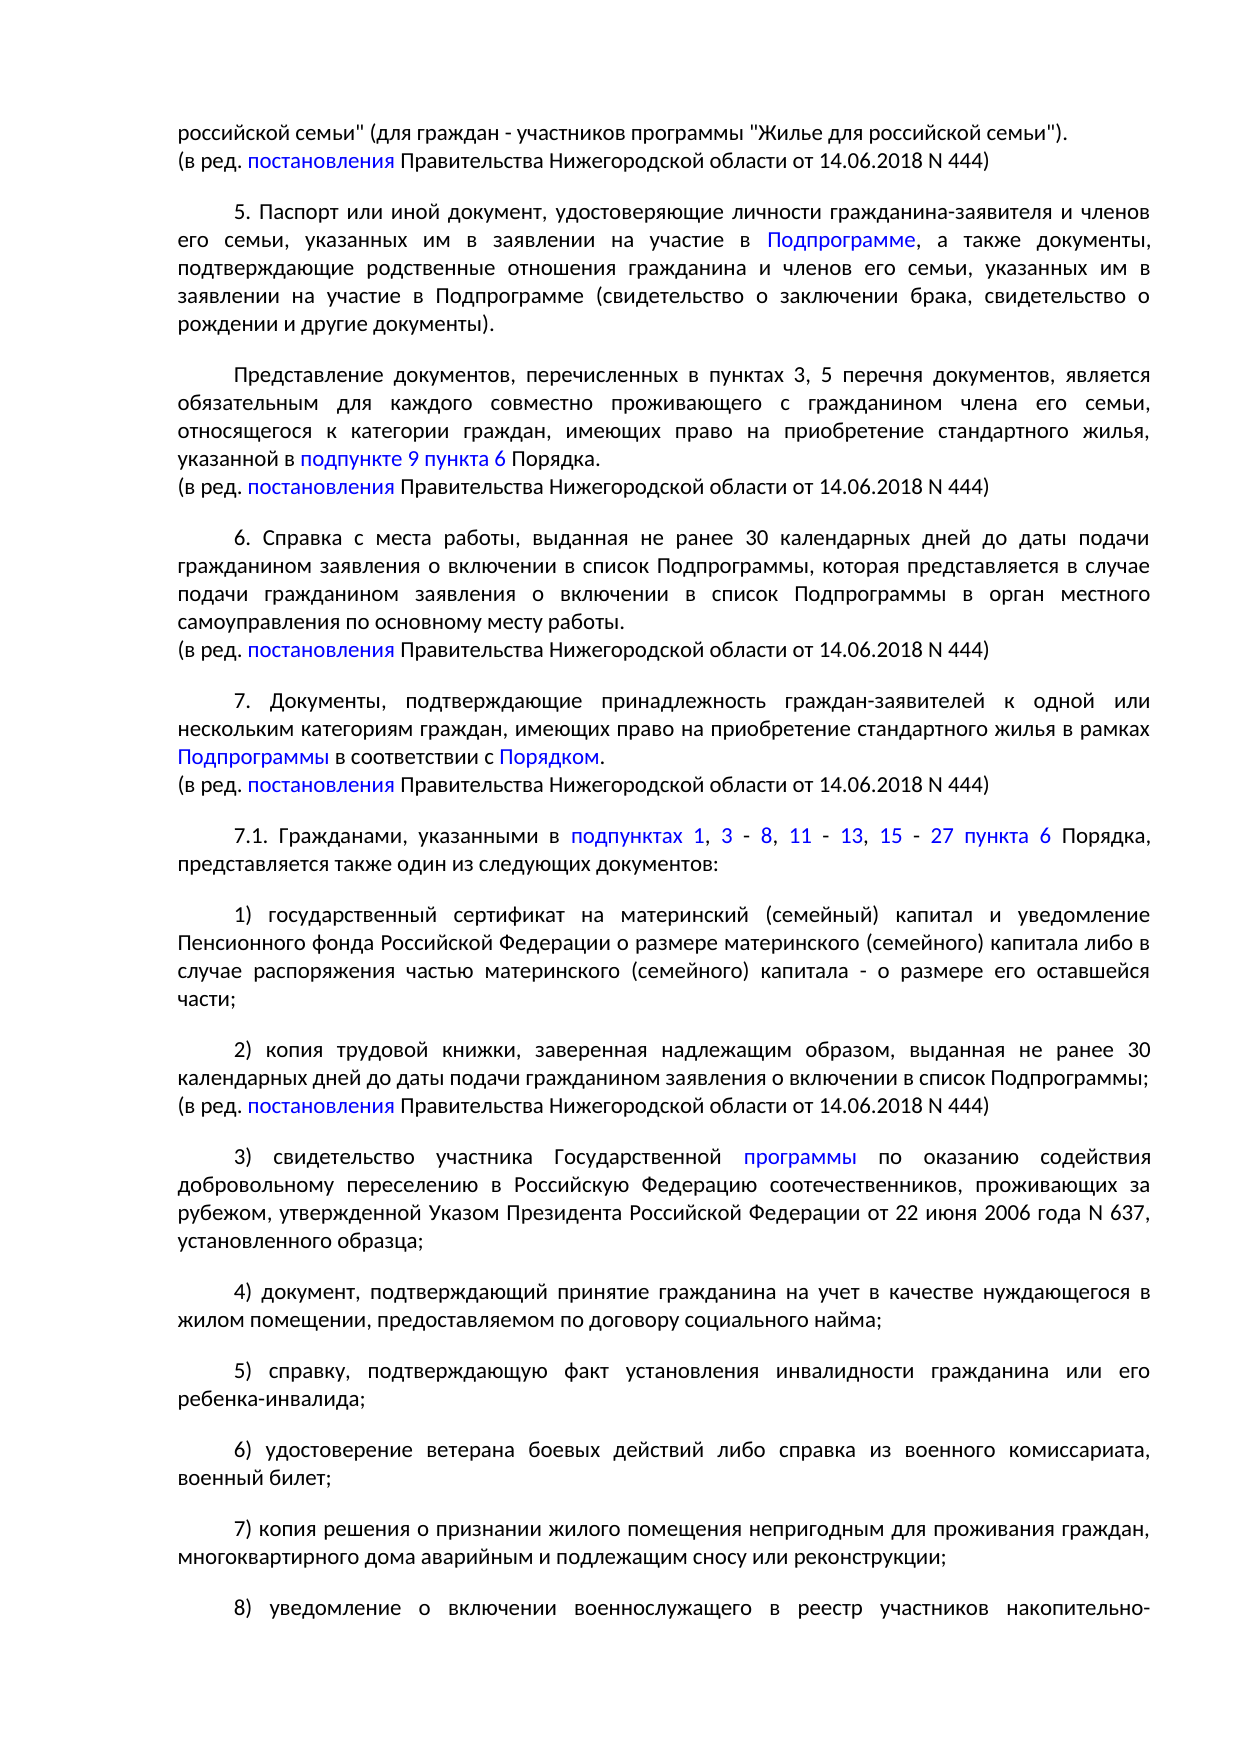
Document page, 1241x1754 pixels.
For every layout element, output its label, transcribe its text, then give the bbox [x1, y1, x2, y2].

text (в ред. постановления Правительства Нижегородской области от 14.06.2018 N 444) [177, 472, 1152, 500]
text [177, 118, 1152, 146]
text 7. Документы, подтверждающие принадлежность граждан-заявителей к одной или нескольким категориям граждан, имеющих право на приобретение стандартного жилья в рамках Подпрограммы в соответствии с Порядком. [177, 686, 1152, 770]
text (в ред. постановления Правительства Нижегородской области от 14.06.2018 N 444) [177, 770, 1152, 798]
text 5) справку, подтверждающую факт установления инвалидности гражданина или его ребенка-инвалида; [177, 1356, 1152, 1412]
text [177, 1593, 1152, 1621]
text 1) государственный сертификат на материнский (семейный) капитал и уведомление Пенсионного фонда Российской Федерации о размере материнского (семейного) капитала либо в случае распоряжения частью материнского (семейного) капитала - о размере его оставшейся части; [177, 900, 1152, 1012]
text (в ред. постановления Правительства Нижегородской области от 14.06.2018 N 444) [177, 146, 1152, 174]
text 3) свидетельство участника Государственной программы по оказанию содействия добровольному переселению в Российскую Федерацию соотечественников, проживающих за рубежом, утвержденной Указом Президента Российской Федерации от 22 июня 2006 года N 637, установленного образца; [177, 1142, 1152, 1254]
text (в ред. постановления Правительства Нижегородской области от 14.06.2018 N 444) [177, 635, 1152, 663]
text 2) копия трудовой книжки, заверенная надлежащим образом, выданная не ранее 30 календарных дней до даты подачи гражданином заявления о включении в список Подпрограммы; [177, 1035, 1152, 1091]
text 7.1. Гражданами, указанными в подпунктах 1, 3 - 8, 11 - 13, 15 - 27 пункта 6 Порядка, представляется также один из следующих документов: [177, 821, 1152, 877]
text 7) копия решения о признании жилого помещения непригодным для проживания граждан, многоквартирного дома аварийным и подлежащим сносу или реконструкции; [177, 1514, 1152, 1570]
text 4) документ, подтверждающий принятие гражданина на учет в качестве нуждающегося в жилом помещении, предоставляемом по договору социального найма; [177, 1277, 1152, 1333]
text (в ред. постановления Правительства Нижегородской области от 14.06.2018 N 444) [177, 1091, 1152, 1119]
text 5. Паспорт или иной документ, удостоверяющие личности гражданина-заявителя и членов его семьи, указанных им в заявлении на участие в Подпрограмме, а также документы, подтверждающие родственные отношения гражданина и членов его семьи, указанных им в заявлении на участие в Подпрограмме (свидетельство о заключении брака, свидетельство о рождении и другие документы). [177, 197, 1152, 337]
text 6) удостоверение ветерана боевых действий либо справка из военного комиссариата, военный билет; [177, 1435, 1152, 1491]
text 6. Справка с места работы, выданная не ранее 30 календарных дней до даты подачи гражданином заявления о включении в список Подпрограммы, которая представляется в случае подачи гражданином заявления о включении в список Подпрограммы в орган местного самоуправления по основному месту работы. [177, 523, 1152, 635]
text Представление документов, перечисленных в пунктах 3, 5 перечня документов, является обязательным для каждого совместно проживающего с гражданином члена его семьи, относящегося к категории граждан, имеющих право на приобретение стандартного жилья, указанной в подпункте 9 пункта 6 Порядка. [177, 360, 1152, 472]
